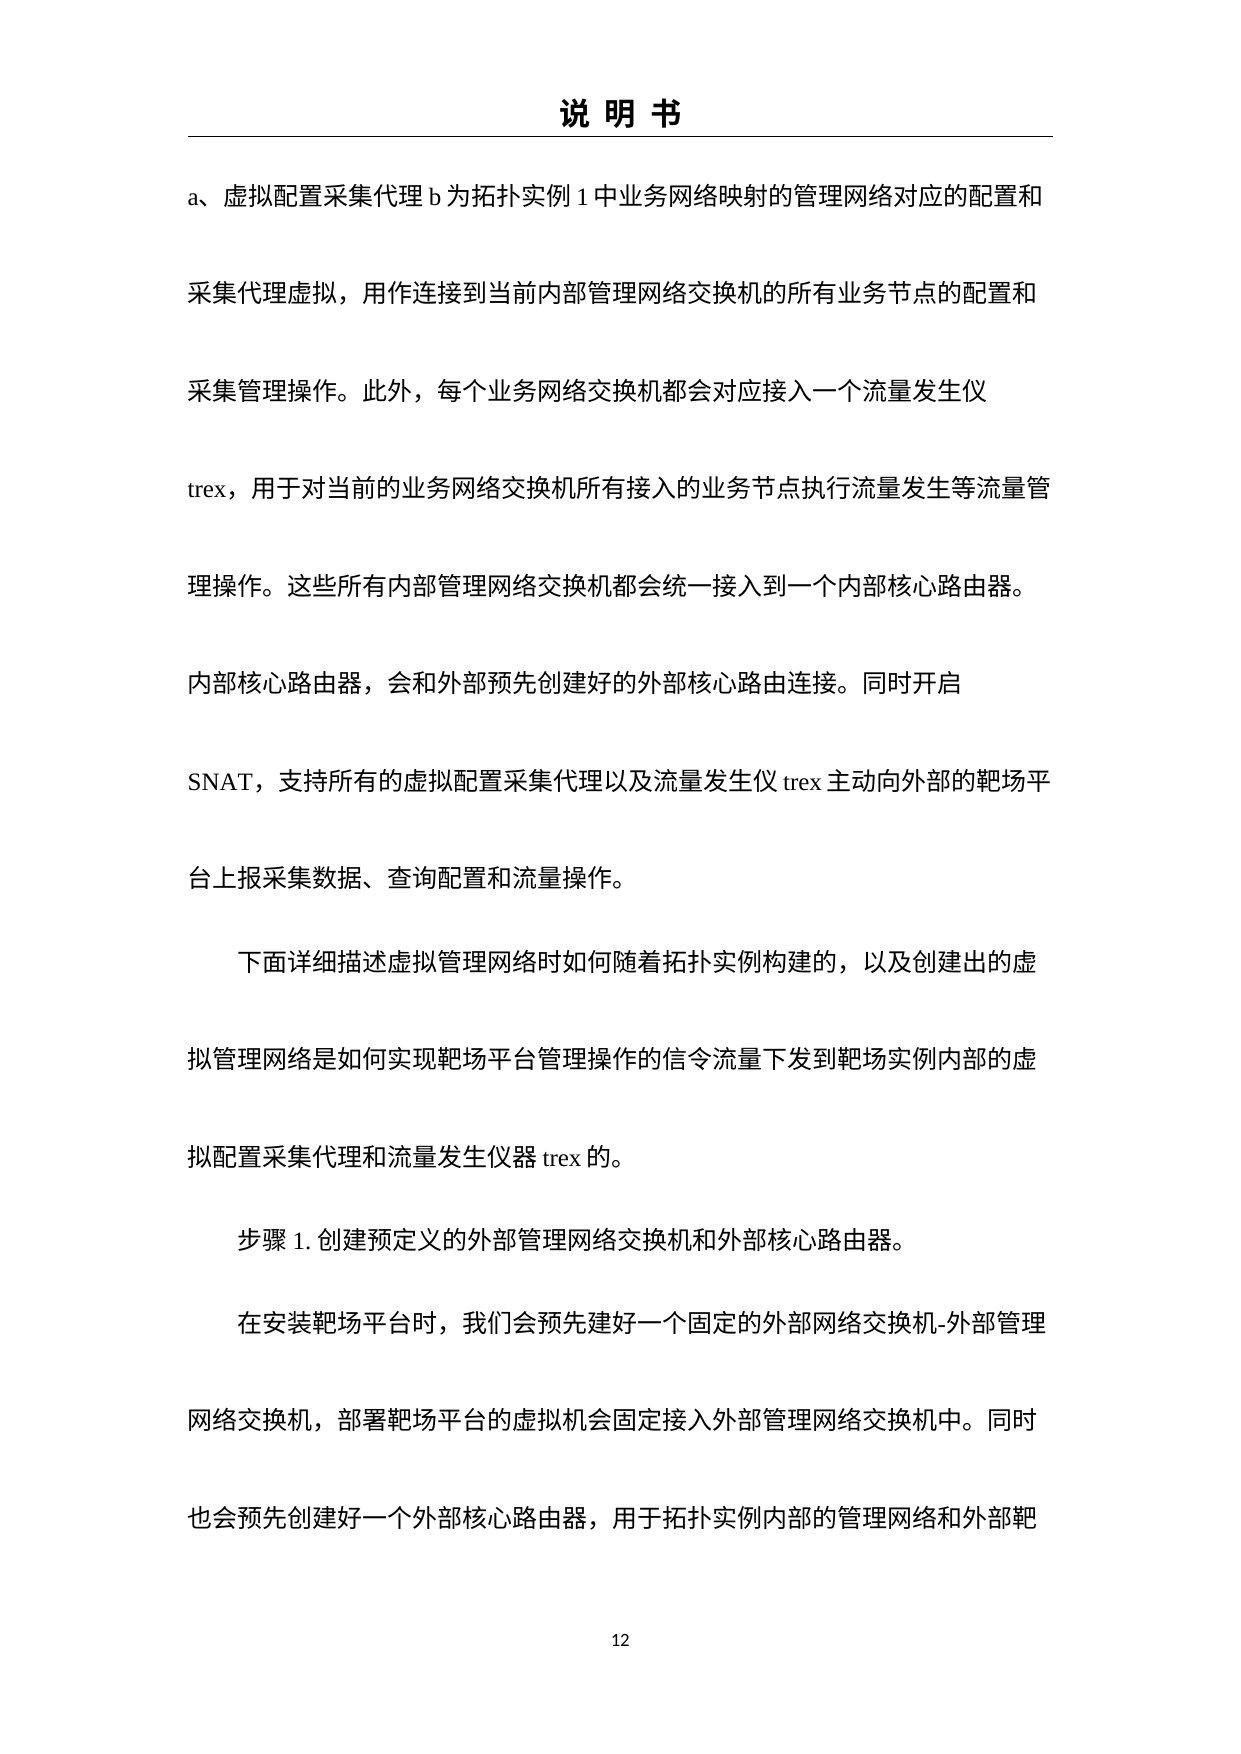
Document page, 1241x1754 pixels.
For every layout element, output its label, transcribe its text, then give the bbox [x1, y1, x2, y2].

text 步骤1. 创建预定义的外部管理网络交换机和外部核心路由器。 [187, 1206, 1053, 1271]
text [187, 162, 1053, 909]
text 下面详细描述虚拟管理网络时如何随着拓扑实例构建的，以及创建出的虚拟管理网络是如何实现靶场平台管理操作的信令流量下发到靶场实例内部的虚拟配置采集代理和流量发生仪器trex的。 [187, 928, 1053, 1188]
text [187, 1289, 1053, 1549]
